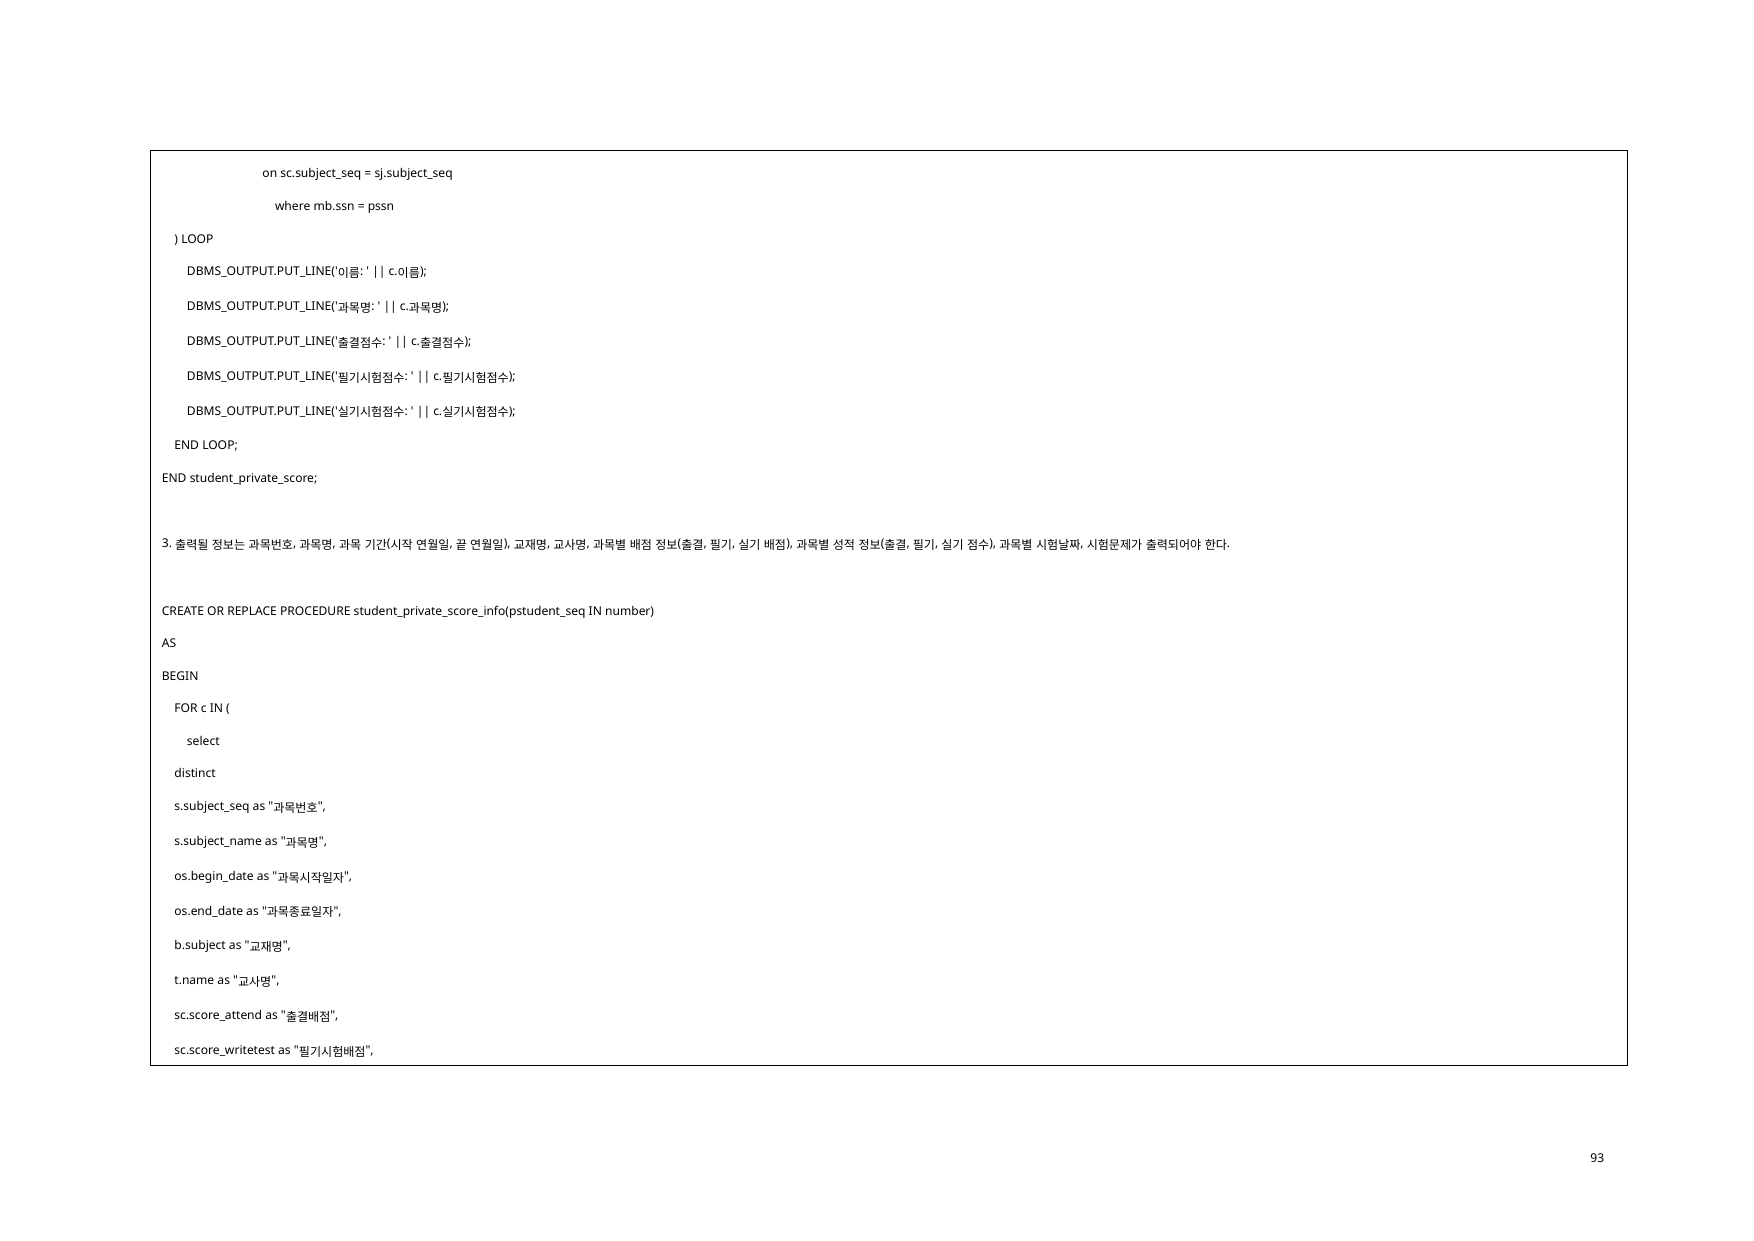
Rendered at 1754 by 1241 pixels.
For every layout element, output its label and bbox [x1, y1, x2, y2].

table_cell [151, 151, 1627, 1065]
